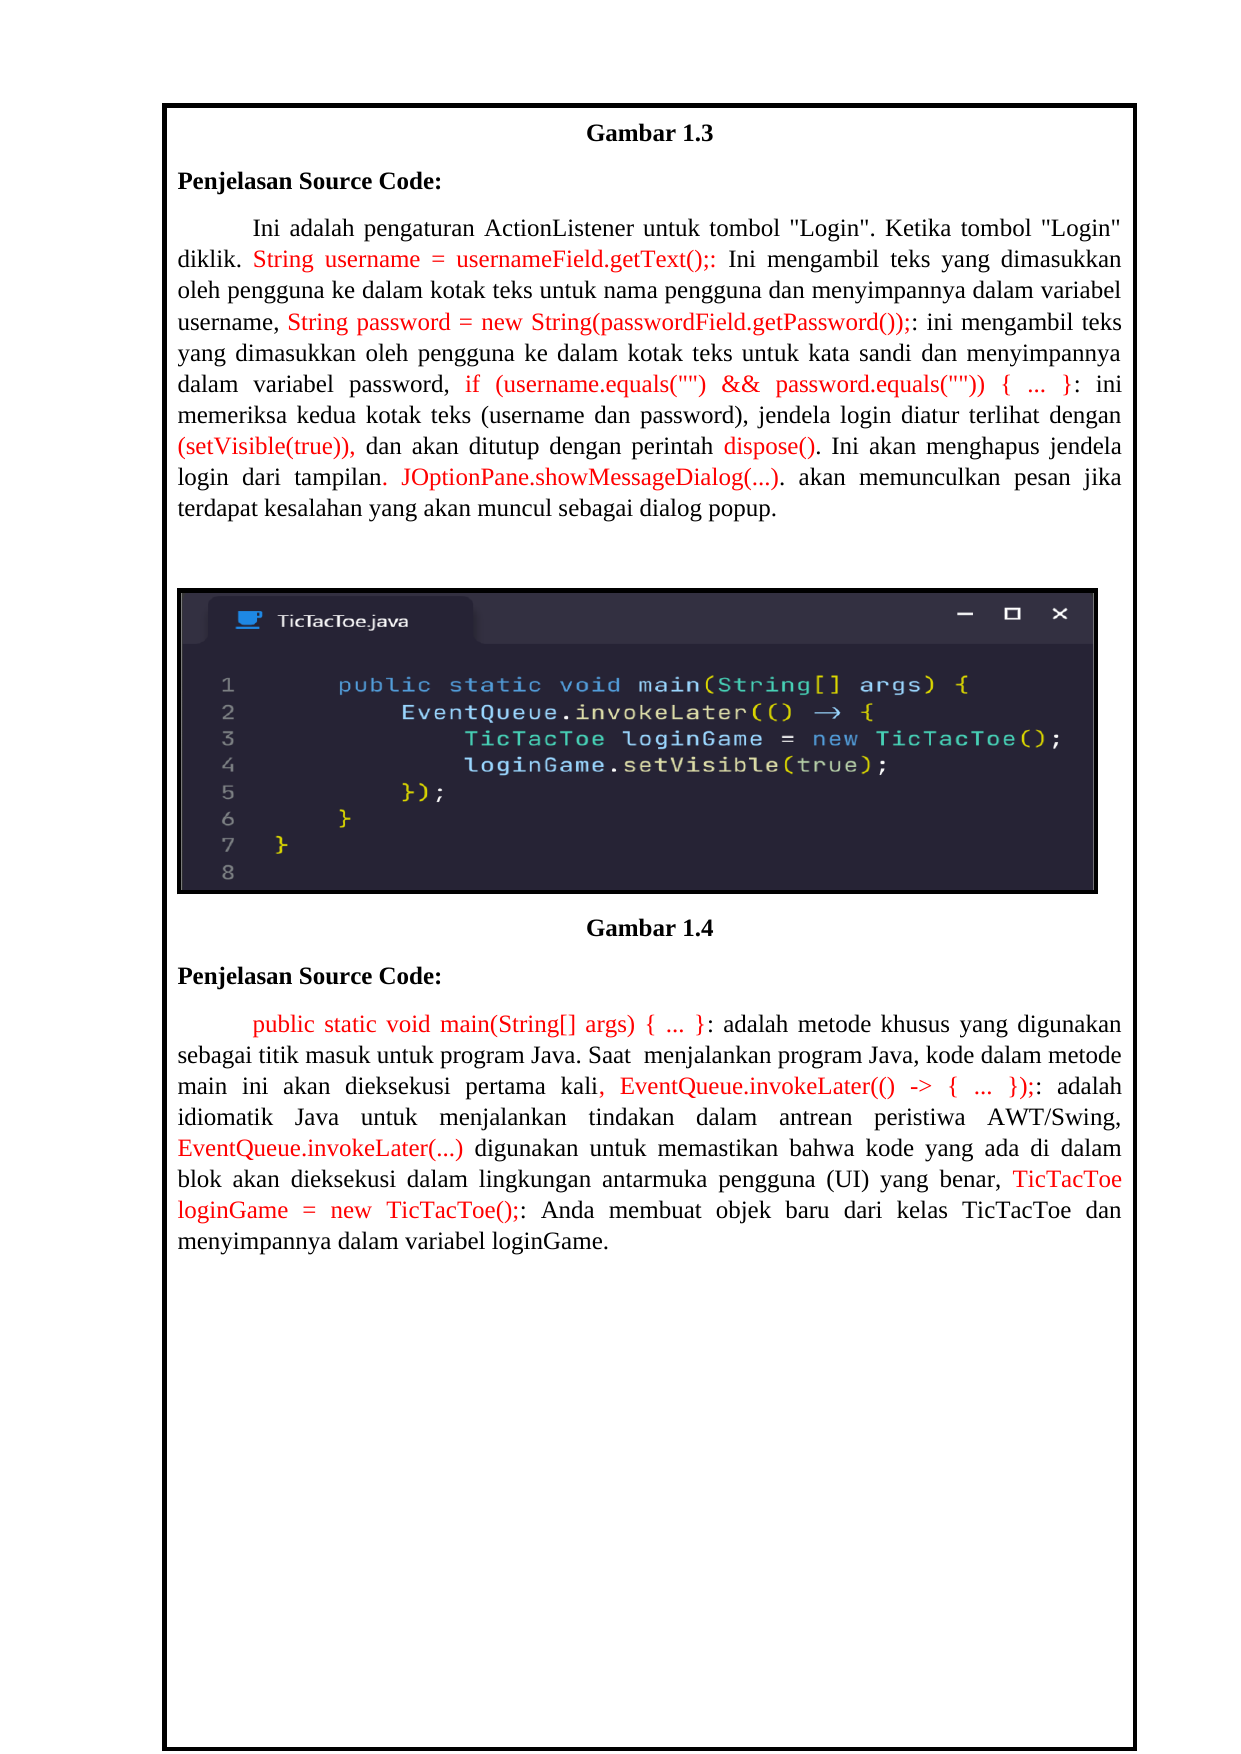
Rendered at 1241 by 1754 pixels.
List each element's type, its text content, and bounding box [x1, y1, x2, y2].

text Gambar 1.3 [177, 118, 1122, 147]
text Penjelasan Source Code: [177, 166, 1122, 194]
text Penjelasan Source Code: [177, 961, 1122, 990]
text public static void main(String[] args) { ... }: adalah metode khusus yang digunakan sebagai titik masuk untuk program Java. Saat menjalankan program Java, kode dalam metode main ini akan dieksekusi pertama kali, EventQueue.invokeLater(() -> { ... });: adalah idiomatik Java untuk menjalankan tindakan dalam antrean peristiwa AWT/Swing, EventQueue.invokeLater(...) digunakan untuk memastikan bahwa kode yang ada di dalam blok akan dieksekusi dalam lingkungan antarmuka pengguna (UI) yang benar, TicTacToe loginGame = new TicTacToe();: Anda membuat objek baru dari kelas TicTacToe dan menyimpannya dalam variabel loginGame. [177, 1009, 1122, 1255]
picture [181, 593, 1094, 890]
text Gambar 1.4 [177, 913, 1122, 942]
